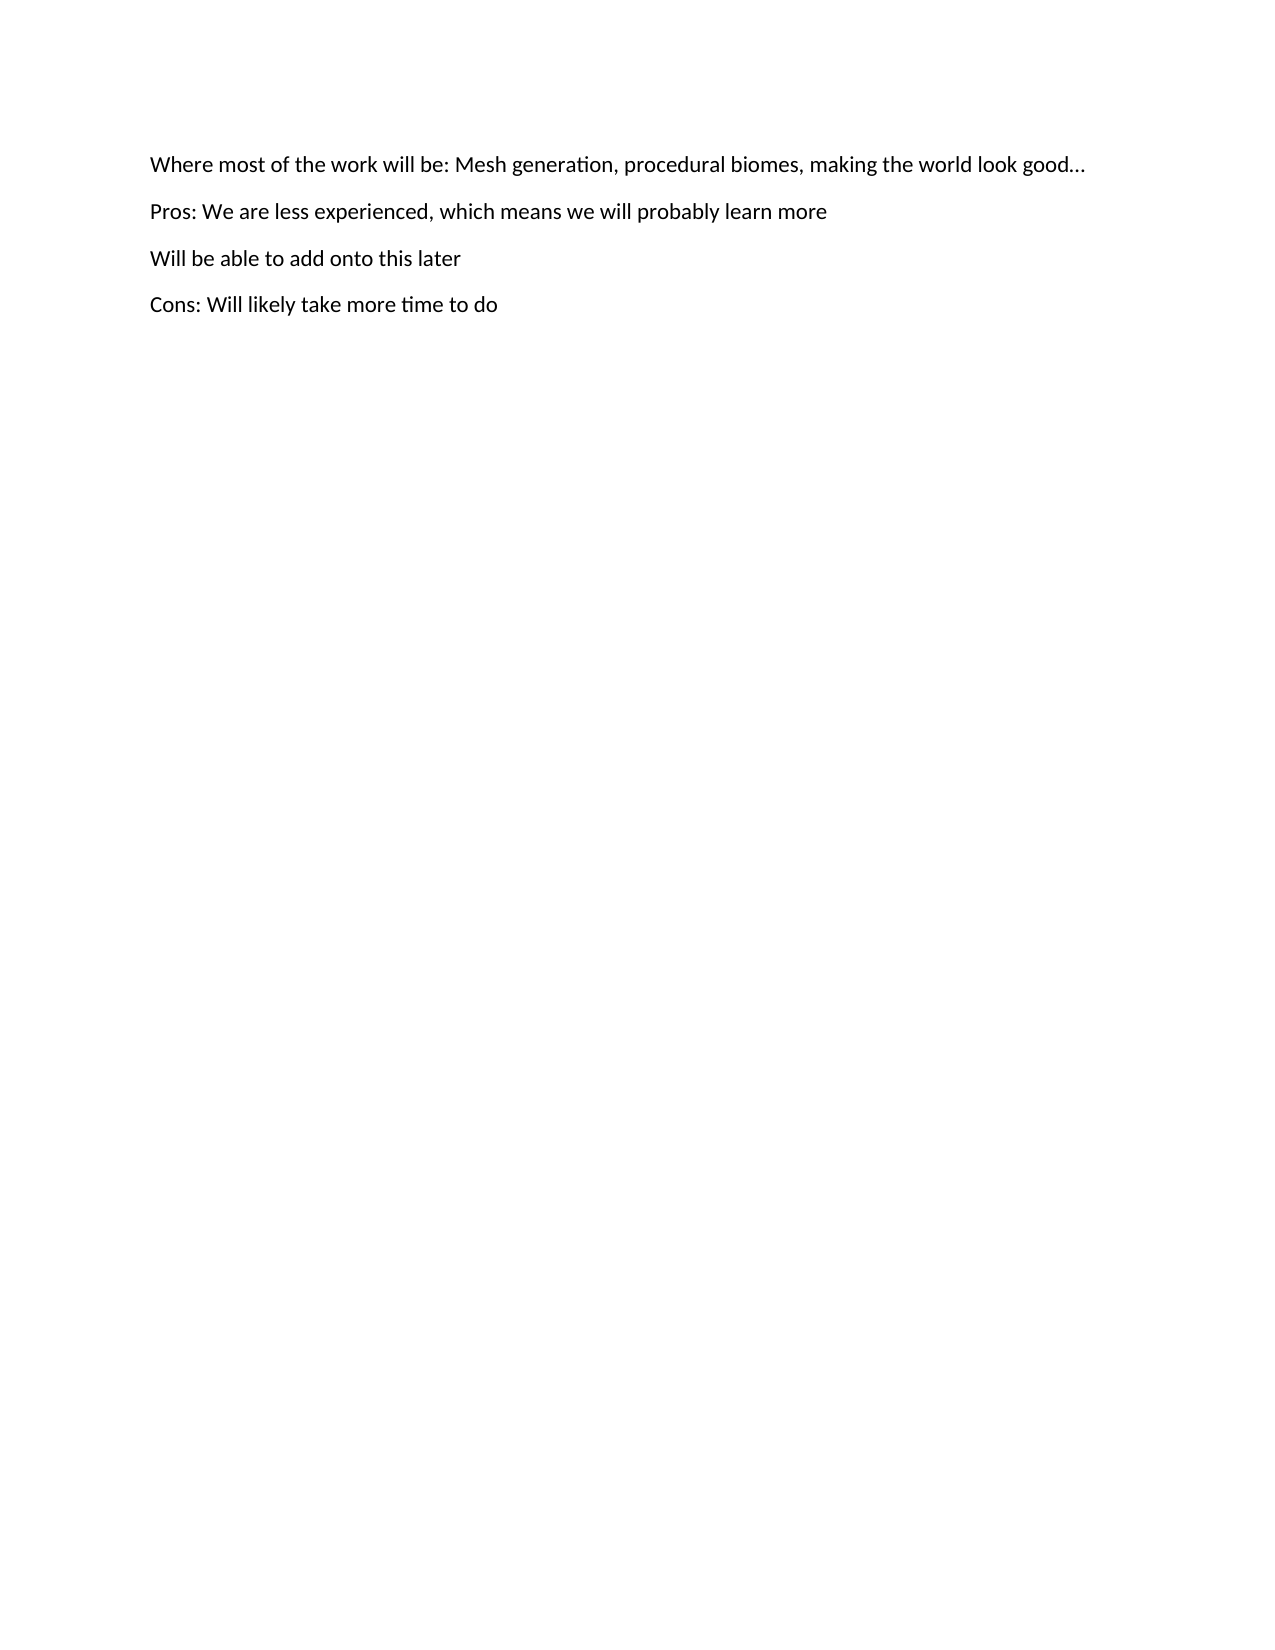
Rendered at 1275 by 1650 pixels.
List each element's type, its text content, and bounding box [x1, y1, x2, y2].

text Pros: We are less experienced, which means we will probably learn more [150, 197, 1125, 225]
text Cons: Will likely take more time to do [150, 291, 1125, 319]
text Where most of the work will be: Mesh generation, procedural biomes, making the world look good… [150, 150, 1125, 178]
text Will be able to add onto this later [150, 244, 1125, 272]
